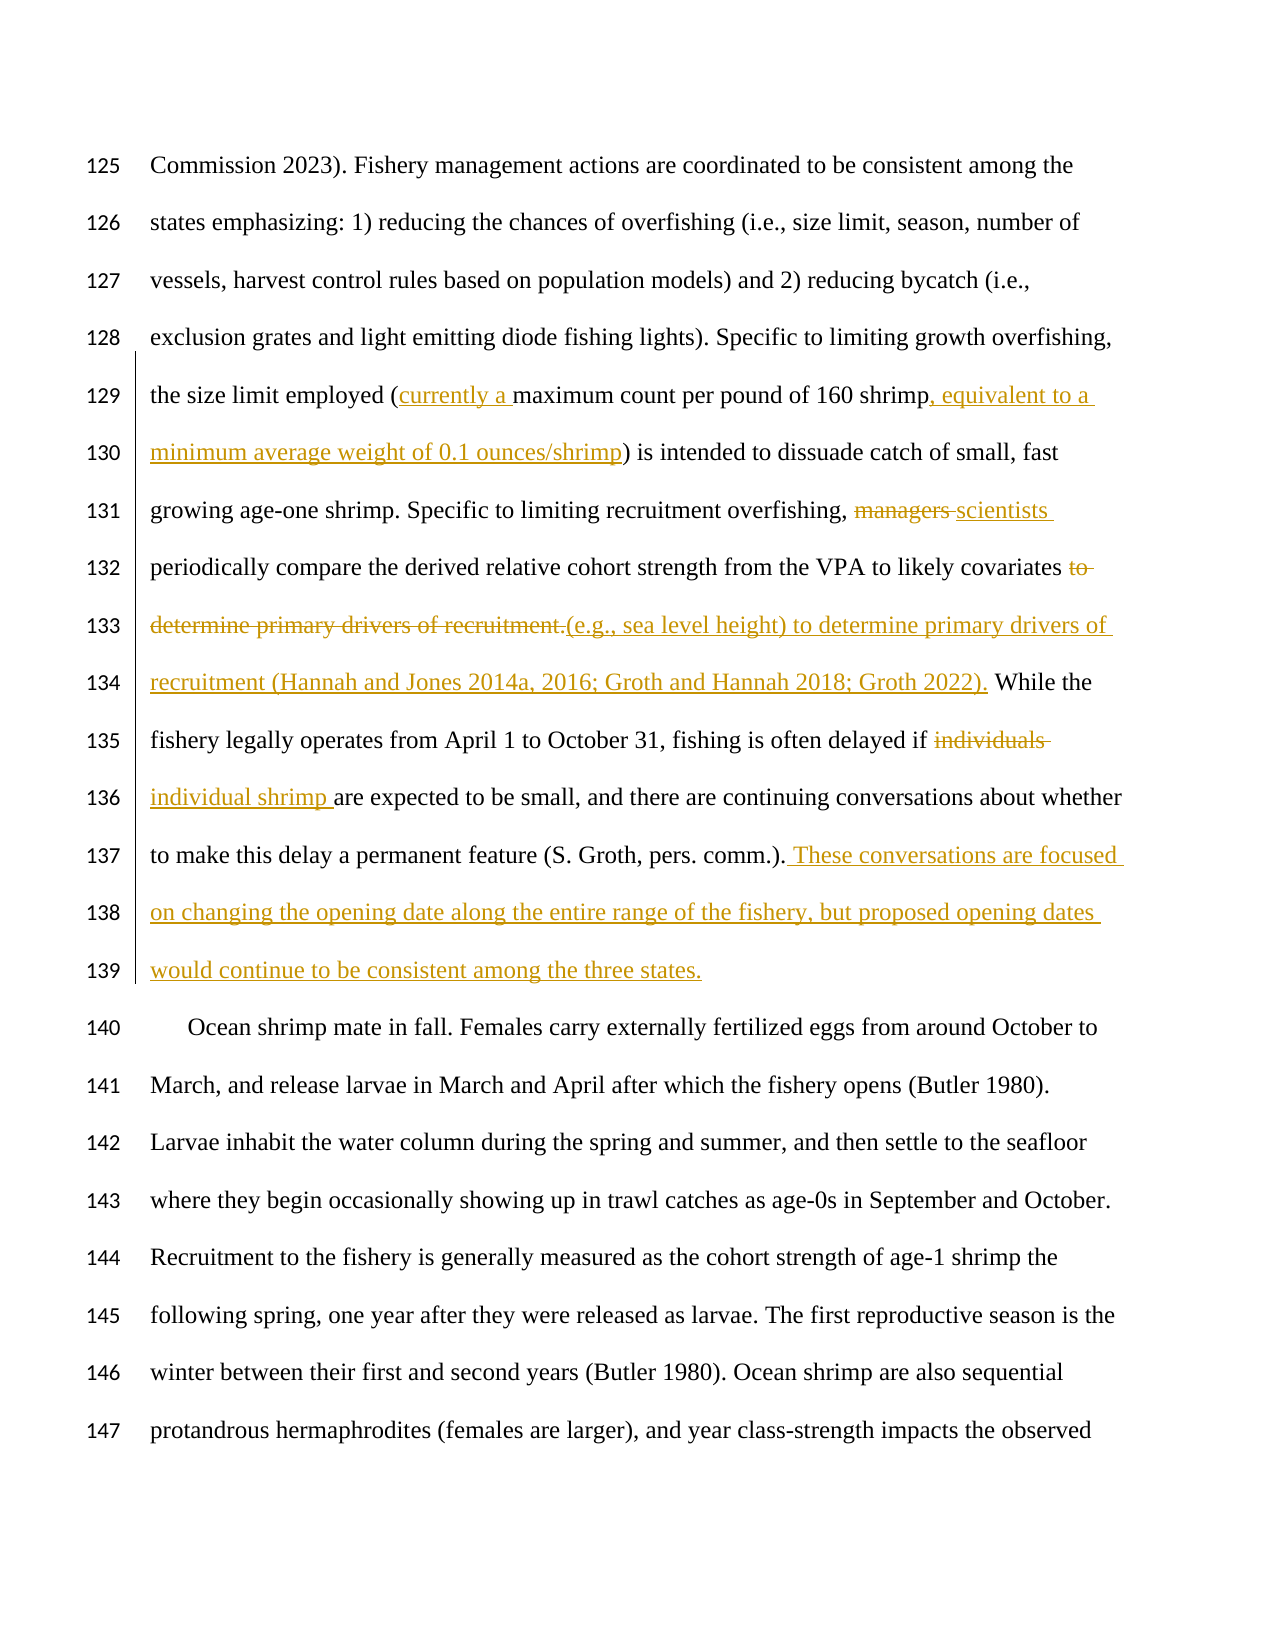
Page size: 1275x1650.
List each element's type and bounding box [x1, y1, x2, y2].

text [150, 150, 1125, 984]
text [150, 1012, 1125, 1444]
